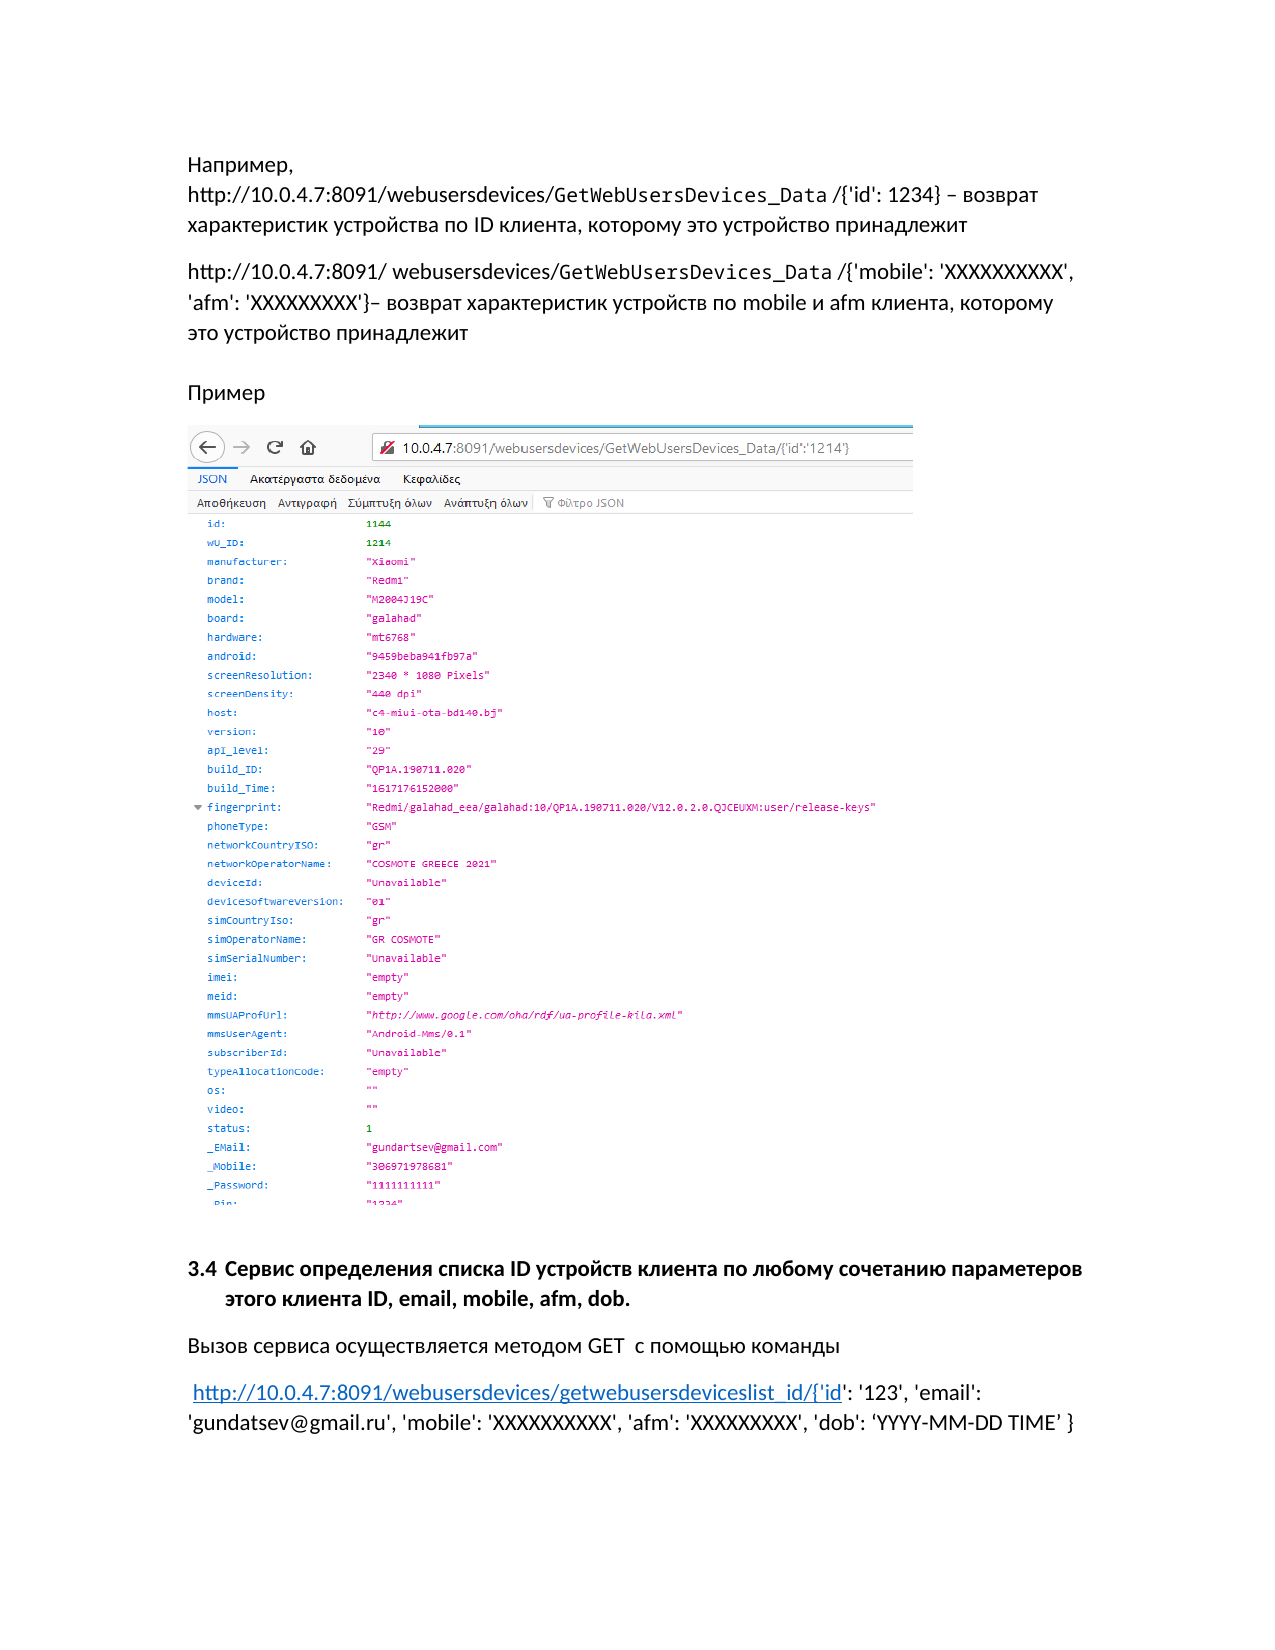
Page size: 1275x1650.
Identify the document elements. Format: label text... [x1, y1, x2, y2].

text Например, http://10.0.4.7:8091/webusersdevices/GetWebUsersDevices_Data /{'id': 1234} – возврат характеристик устройства по ID клиента, которому это устройство принадлежит [187, 150, 1087, 238]
list Сервис определения списка ID устройств клиента по любому сочетанию параметеров этого клиента ID, email, mobile, afm, dob. [187, 1254, 1087, 1312]
text http://10.0.4.7:8091/webusersdevices/getwebusersdeviceslist_id/{'id': '123', 'email': 'gundatsev@gmail.ru', 'mobile': 'XXXXXXXXXX', 'afm': 'XXXXXXXXX', 'dob': ‘YYYY-MM-DD TIME’ } [187, 1378, 1087, 1436]
text http://10.0.4.7:8091/ webusersdevices/GetWebUsersDevices_Data /{'mobile': 'XXXXXXXXXX', 'afm': 'XXXXXXXXX'}– возврат характеристик устройств по mobile и afm клиента, которому это устройство принадлежит Пример [187, 257, 1087, 406]
text Вызов сервиса осуществляется методом GET с помощью команды [187, 1331, 1087, 1359]
picture [187, 425, 913, 1205]
